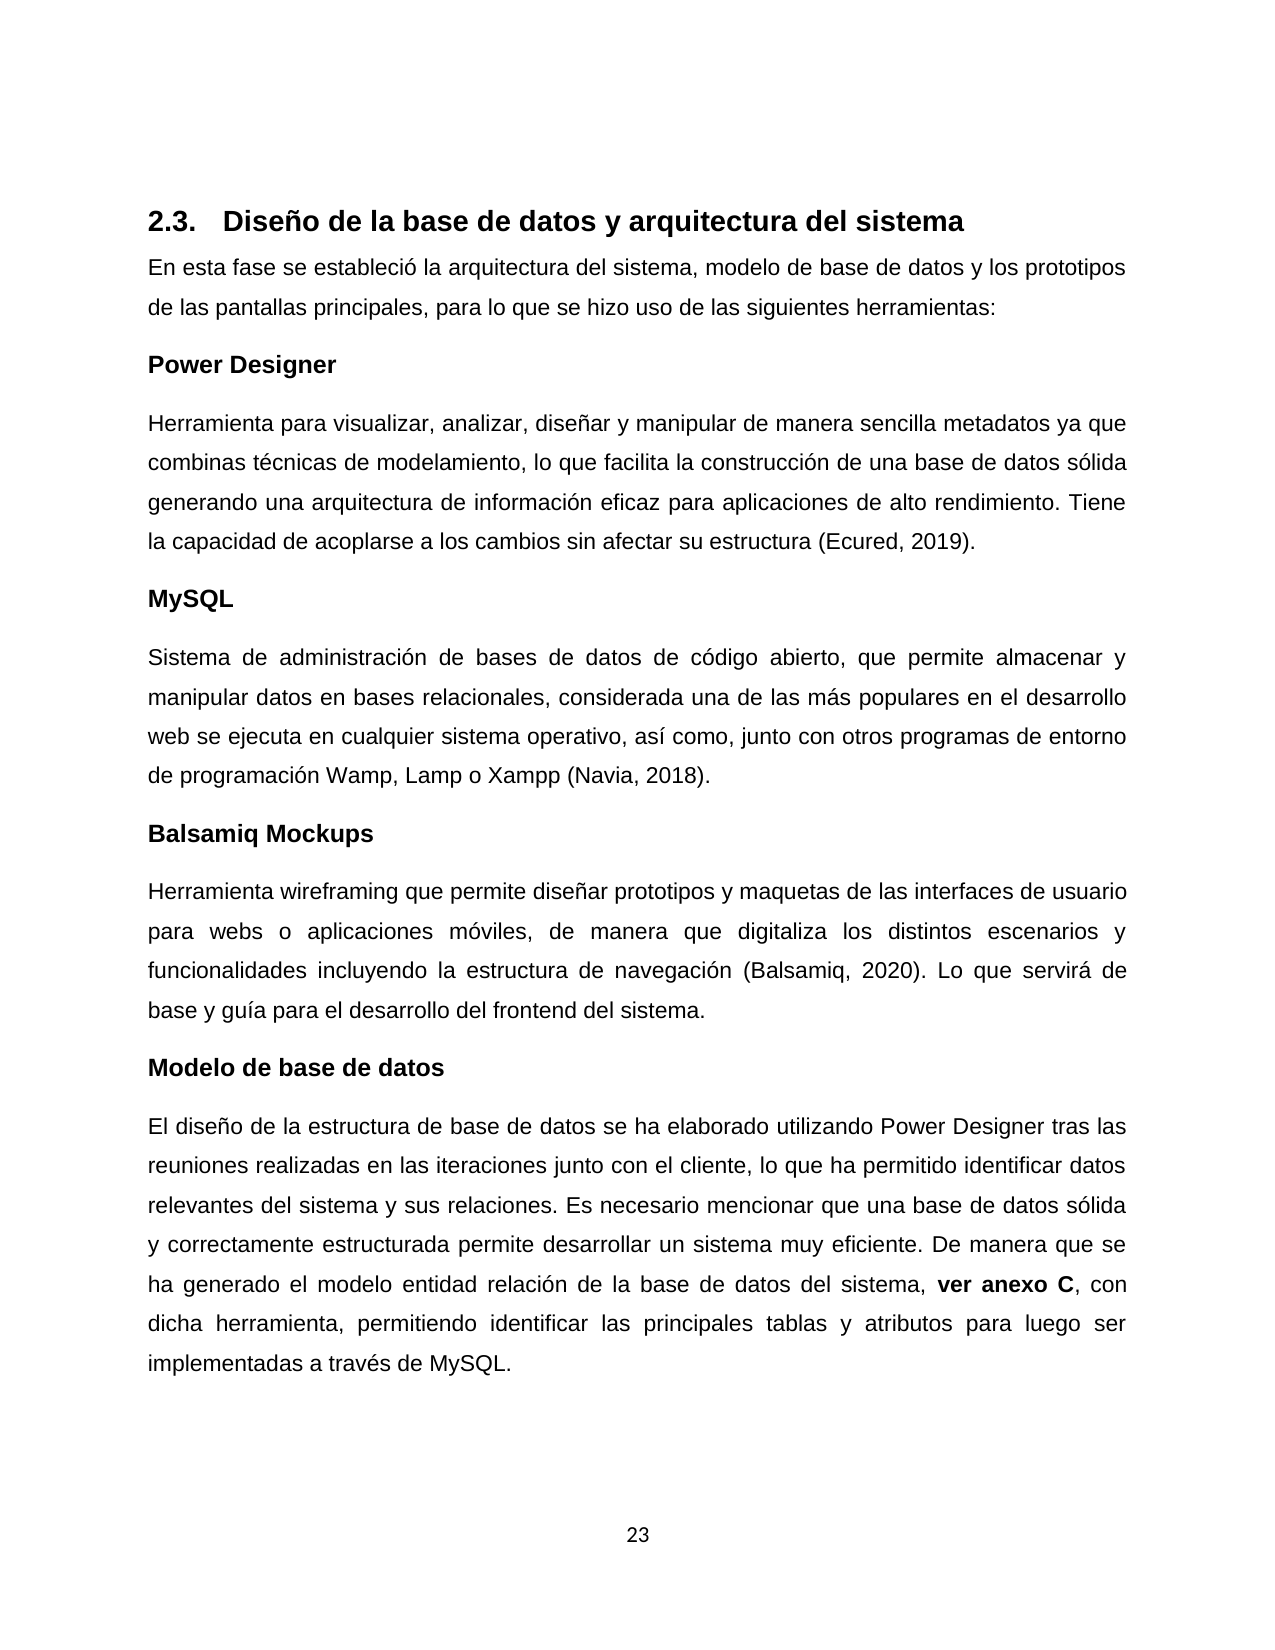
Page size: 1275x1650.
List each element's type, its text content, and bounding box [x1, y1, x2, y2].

subtitle Diseño de la base de datos y arquitectura del sistema [148, 204, 1127, 237]
text MySQL [148, 584, 1127, 613]
text Herramienta para visualizar, analizar, diseñar y manipular de manera sencilla metadatos ya que combinas técnicas de modelamiento, lo que facilita la construcción de una base de datos sólida generando una arquitectura de información eficaz para aplicaciones de alto rendimiento. Tiene la capacidad de acoplarse a los cambios sin afectar su estructura . [148, 409, 1127, 554]
text Sistema de administración de bases de datos de código abierto, que permite almacenar y manipular datos en bases relacionales, considerada una de las más populares en el desarrollo web se ejecuta en cualquier sistema operativo, así como, junto con otros programas de entorno de programación Wamp, Lamp o Xampp . [148, 644, 1127, 789]
text El diseño de la estructura de base de datos se ha elaborado utilizando Power Designer tras las reuniones realizadas en las iteraciones junto con el cliente, lo que ha permitido identificar datos relevantes del sistema y sus relaciones. Es necesario mencionar que una base de datos sólida y correctamente estructurada permite desarrollar un sistema muy eficiente. De manera que se ha generado el modelo entidad relación de la base de datos del sistema, ver anexo C, con dicha herramienta, permitiendo identificar las principales tablas y atributos para luego ser implementadas a través de MySQL. [148, 1113, 1127, 1376]
text Power Designer [148, 350, 1127, 378]
text Modelo de base de datos [148, 1053, 1127, 1082]
text En esta fase se estableció la arquitectura del sistema, modelo de base de datos y los prototipos de las pantallas principales, para lo que se hizo uso de las siguientes herramientas: [148, 254, 1127, 320]
text Herramienta wireframing que permite diseñar prototipos y maquetas de las interfaces de usuario para webs o aplicaciones móviles, de manera que digitaliza los distintos escenarios y funcionalidades incluyendo la estructura de navegación . Lo que servirá de base y guía para el desarrollo del frontend del sistema. [148, 878, 1127, 1023]
text Balsamiq Mockups [148, 818, 1127, 847]
